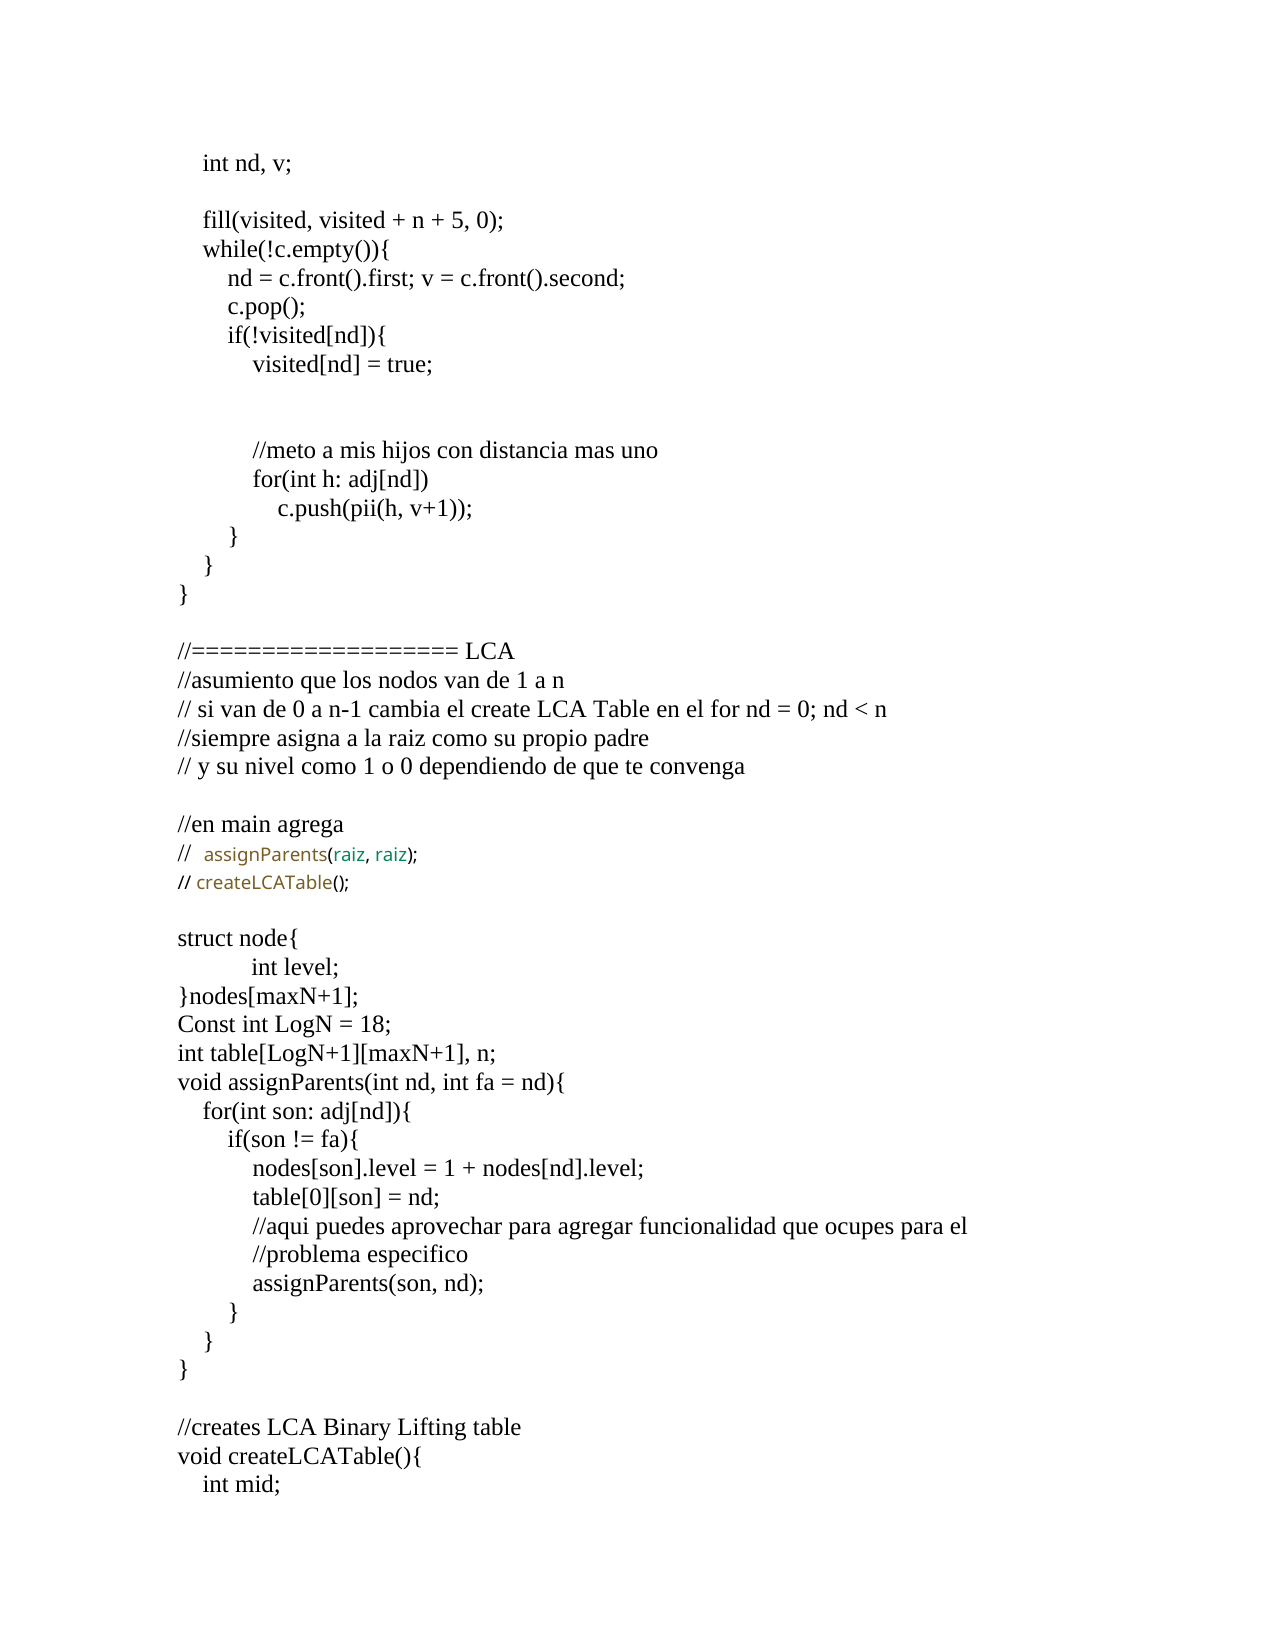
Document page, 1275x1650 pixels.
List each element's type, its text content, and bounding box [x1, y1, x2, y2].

text nodes[son].level = 1 + nodes[nd].level; [177, 1153, 1098, 1182]
text //creates LCA Binary Lifting table [177, 1412, 1098, 1441]
text int nd, v; [177, 148, 1098, 176]
text Const int LogN = 18; [177, 1009, 1098, 1038]
text }nodes[maxN+1]; [177, 981, 1098, 1009]
text //en main agrega [177, 809, 1098, 838]
text } [177, 579, 1098, 608]
text void createLCATable(){ [177, 1441, 1098, 1469]
text while(!c.empty()){ [177, 234, 1098, 263]
text c.pop(); [177, 291, 1098, 320]
text } [177, 1326, 1098, 1354]
text } [177, 521, 1098, 550]
text if(son != fa){ [177, 1124, 1098, 1153]
text int level; [177, 952, 1098, 981]
text //meto a mis hijos con distancia mas uno [177, 435, 1098, 464]
text void assignParents(int nd, int fa = nd){ [177, 1067, 1098, 1096]
text visited[nd] = true; [177, 349, 1098, 378]
text //aqui puedes aprovechar para agregar funcionalidad que ocupes para el [177, 1211, 1098, 1239]
text } [177, 1297, 1098, 1326]
text } [177, 1354, 1098, 1383]
text table[0][son] = nd; [177, 1182, 1098, 1211]
text } [177, 550, 1098, 579]
text fill(visited, visited + n + 5, 0); [177, 205, 1098, 234]
text for(int h: adj[nd]) [177, 464, 1098, 493]
text assignParents(son, nd); [177, 1268, 1098, 1297]
text //asumiento que los nodos van de 1 a n [177, 665, 1098, 694]
text //=================== LCA [177, 636, 1098, 665]
text // createLCATable(); [177, 866, 1098, 894]
text // y su nivel como 1 o 0 dependiendo de que te convenga [177, 751, 1098, 780]
text for(int son: adj[nd]){ [177, 1096, 1098, 1124]
text //problema especifico [177, 1239, 1098, 1268]
text // assignParents(raiz, raiz); [177, 838, 1098, 866]
text //siempre asigna a la raiz como su propio padre [177, 723, 1098, 751]
text if(!visited[nd]){ [177, 320, 1098, 349]
text int mid; [177, 1469, 1098, 1498]
text struct node{ [177, 923, 1098, 952]
text int table[LogN+1][maxN+1], n; [177, 1038, 1098, 1067]
text // si van de 0 a n-1 cambia el create LCA Table en el for nd = 0; nd < n [177, 694, 1098, 723]
text nd = c.front().first; v = c.front().second; [177, 263, 1098, 291]
text c.push(pii(h, v+1)); [177, 493, 1098, 521]
